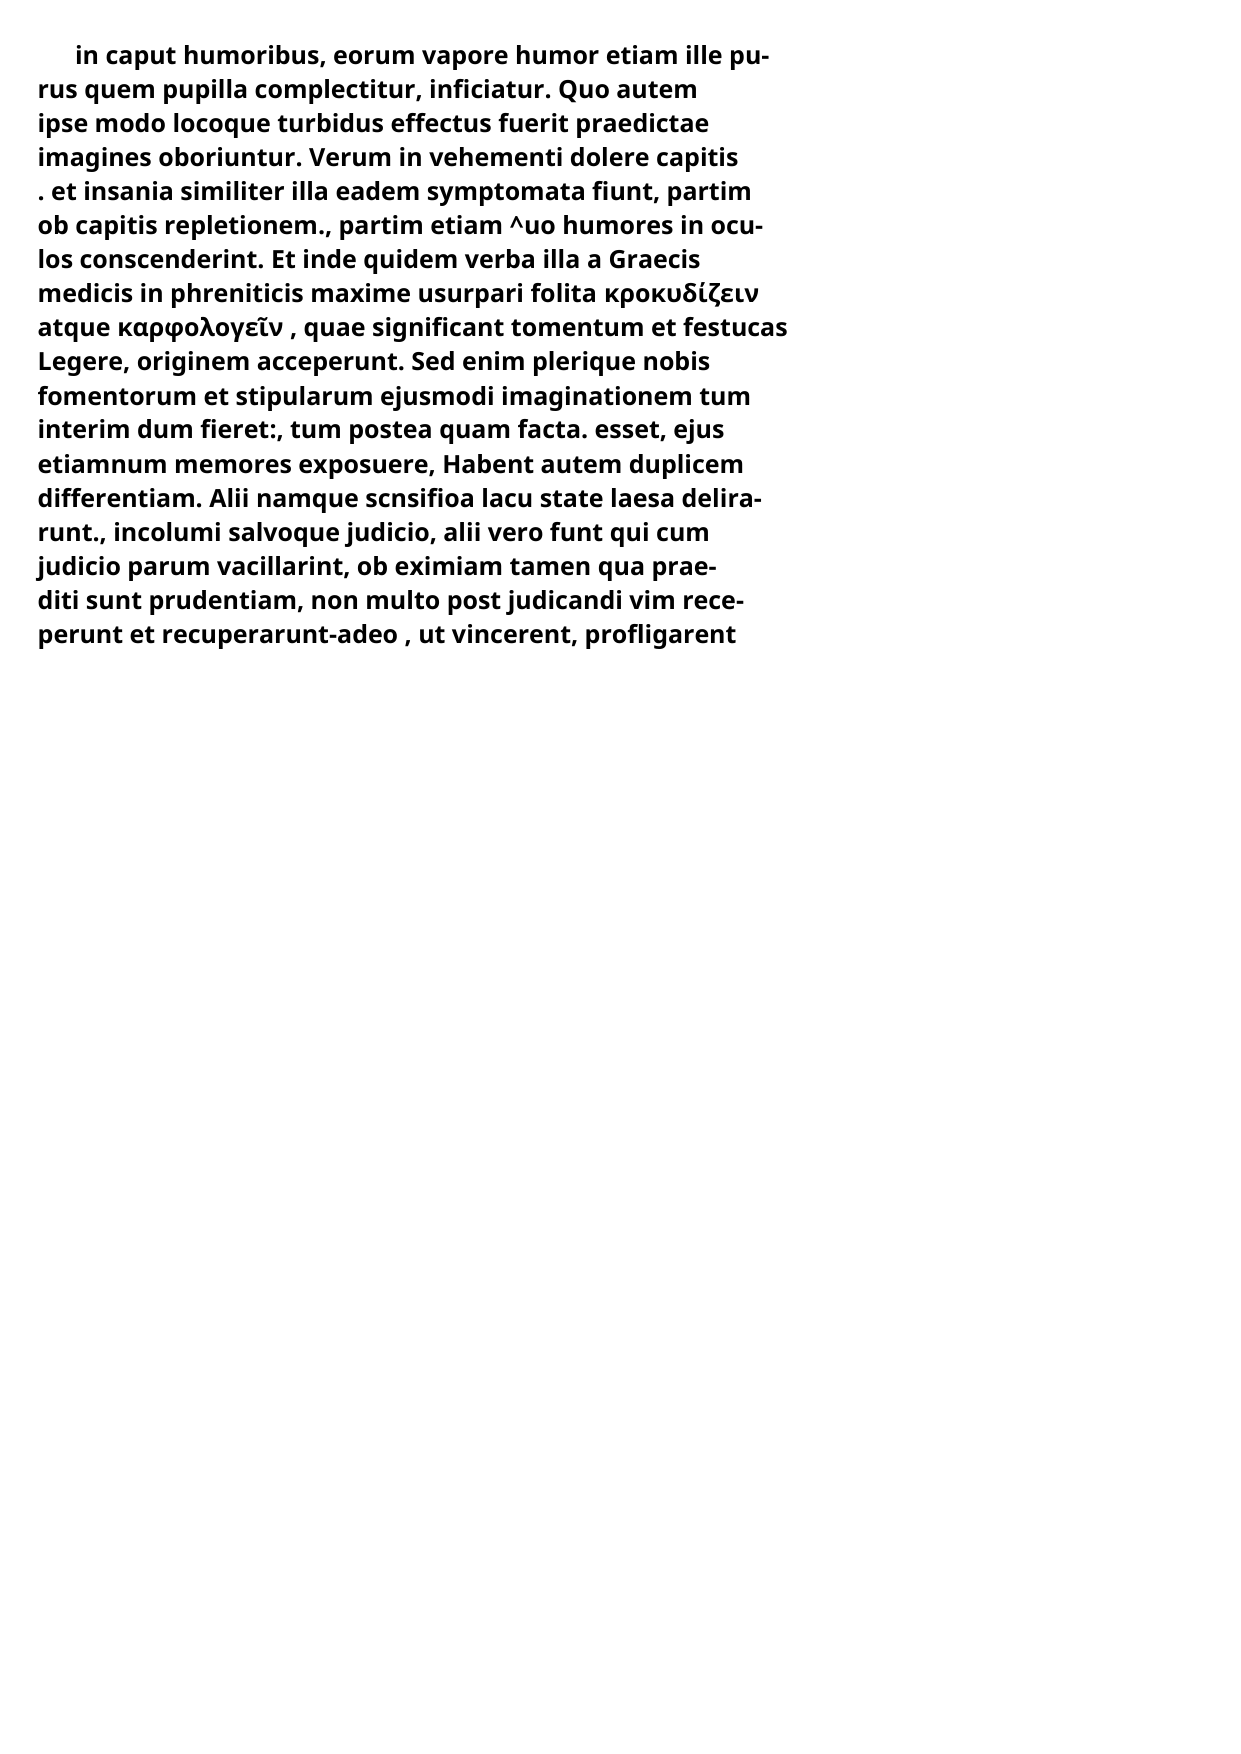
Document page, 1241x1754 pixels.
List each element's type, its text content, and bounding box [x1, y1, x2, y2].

text in caput humoribus, eorum vapore humor etiam ille pu- rus quem pupilla complectitur, inficiatur. Quo autem ipse modo locoque turbidus effectus fuerit praedictae imagines oboriuntur. Verum in vehementi dolere capitis . et insania similiter illa eadem symptomata fiunt, partim ob capitis repletionem., partim etiam ^uo humores in ocu- los conscenderint. Et inde quidem verba illa a Graecis medicis in phreniticis maxime usurpari folita κροκυδίζειν atque καρφολογεῖν , quae significant tomentum et festucas Legere, originem acceperunt. Sed enim plerique nobis fomentorum et stipularum ejusmodi imaginationem tum interim dum fieret:, tum postea quam facta. esset, ejus etiamnum memores exposuere, Habent autem duplicem differentiam. Alii namque scnsifioa lacu state laesa delira- runt., incolumi salvoque judicio, alii vero funt qui cum judicio parum vacillarint, ob eximiam tamen qua prae- diti sunt prudentiam, non multo post judicandi vim rece- perunt et recuperarunt-adeo , ut vincerent, profligarent [37, 37, 1203, 651]
